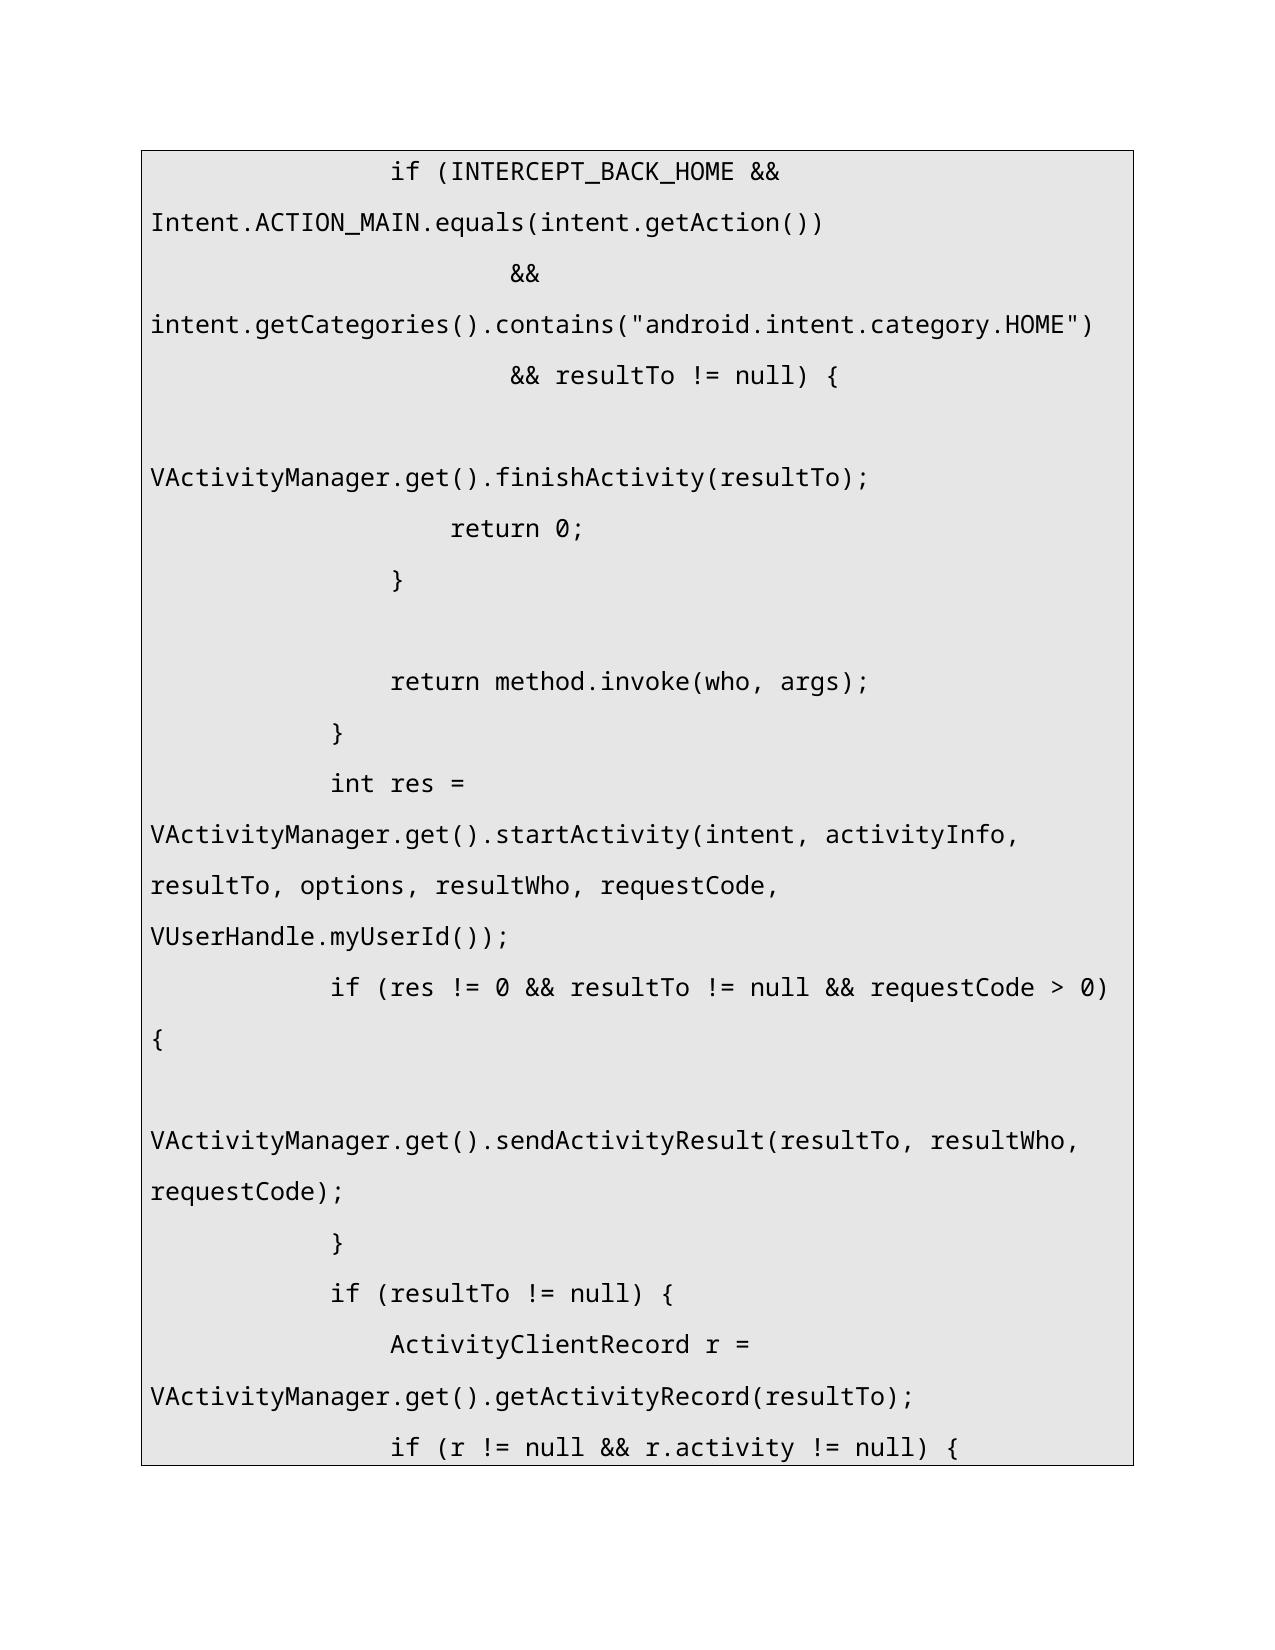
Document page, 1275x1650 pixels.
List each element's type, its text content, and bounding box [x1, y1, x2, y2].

text return 0; [142, 507, 1133, 544]
text VActivityManager.get().finishActivity(resultTo); [142, 405, 1133, 493]
text int res = VActivityManager.get().startActivity(intent, activityInfo, resultTo, options, resultWho, requestCode, VUserHandle.myUserId()); [142, 762, 1133, 953]
text ActivityClientRecord r = VActivityManager.get().getActivityRecord(resultTo); [142, 1324, 1133, 1412]
text if (resultTo != null) { [142, 1273, 1133, 1310]
text } [142, 711, 1133, 749]
text return method.invoke(who, args); [142, 660, 1133, 698]
text if (res != 0 && resultTo != null && requestCode > 0) { [142, 967, 1133, 1055]
text && resultTo != null) { [142, 354, 1133, 391]
text && intent.getCategories().contains("android.intent.category.HOME") [142, 252, 1133, 340]
text } [142, 1222, 1133, 1259]
text if (r != null && r.activity != null) { [142, 1426, 1133, 1465]
text VActivityManager.get().sendActivityResult(resultTo, resultWho, requestCode); [142, 1069, 1133, 1208]
text } [142, 558, 1133, 596]
text if (INTERCEPT_BACK_HOME && Intent.ACTION_MAIN.equals(intent.getAction()) [142, 151, 1133, 238]
